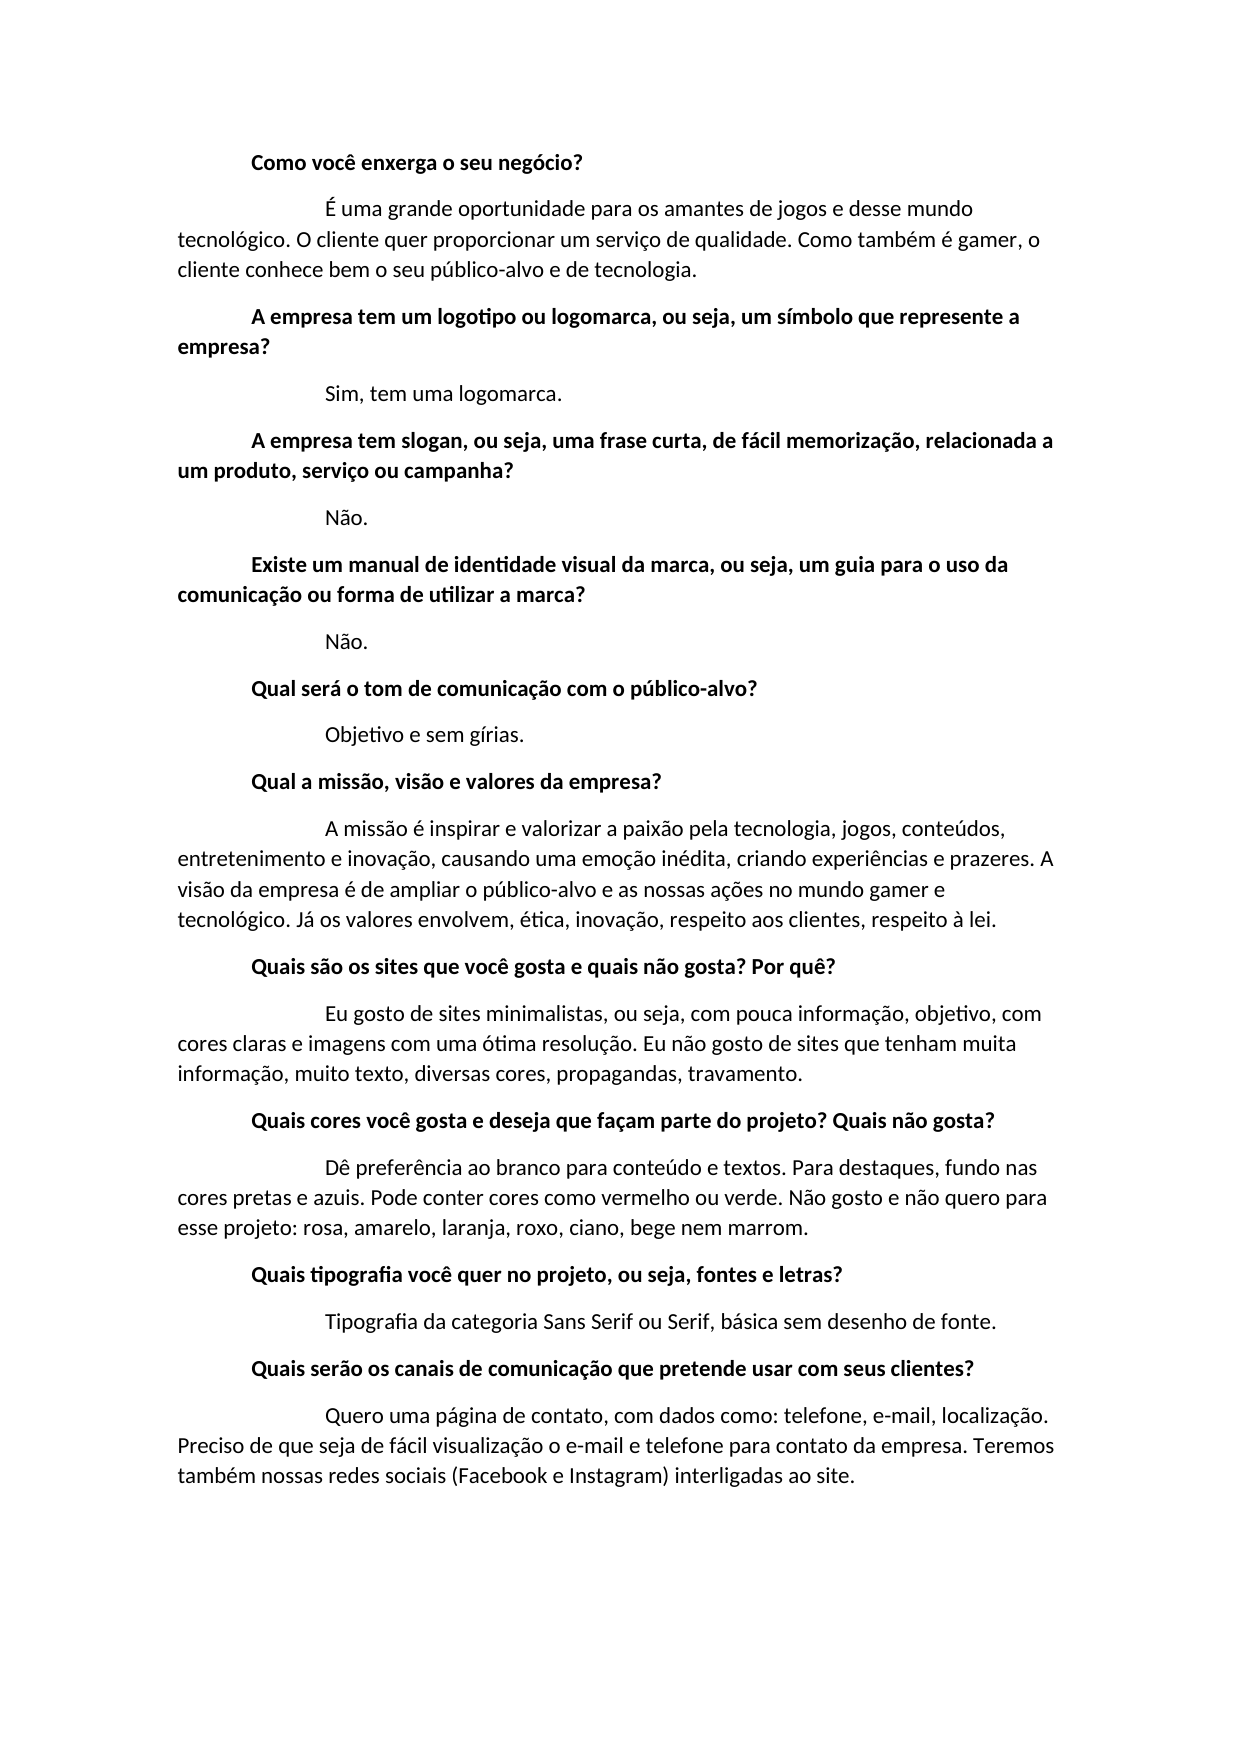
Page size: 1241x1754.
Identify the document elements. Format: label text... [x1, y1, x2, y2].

text A missão é inspirar e valorizar a paixão pela tecnologia, jogos, conteúdos, entretenimento e inovação, causando uma emoção inédita, criando experiências e prazeres. A visão da empresa é de ampliar o público-alvo e as nossas ações no mundo gamer e tecnológico. Já os valores envolvem, ética, inovação, respeito aos clientes, respeito à lei. [177, 814, 1063, 933]
text A empresa tem um logotipo ou logomarca, ou seja, um símbolo que represente a empresa? [177, 302, 1063, 360]
text Não. [177, 503, 1063, 531]
text Quais são os sites que você gosta e quais não gosta? Por quê? [177, 952, 1063, 980]
text Objetivo e sem gírias. [177, 721, 1063, 748]
text Sim, tem uma logomarca. [177, 379, 1063, 407]
text Qual a missão, visão e valores da empresa? [177, 767, 1063, 795]
text Quero uma página de contato, com dados como: telefone, e-mail, localização. Preciso de que seja de fácil visualização o e-mail e telefone para contato da empresa. Teremos também nossas redes sociais (Facebook e Instagram) interligadas ao site. [177, 1401, 1063, 1489]
text Existe um manual de identidade visual da marca, ou seja, um guia para o uso da comunicação ou forma de utilizar a marca? [177, 550, 1063, 608]
text Como você enxerga o seu negócio? [177, 148, 1063, 176]
text Quais serão os canais de comunicação que pretende usar com seus clientes? [177, 1354, 1063, 1382]
text É uma grande oportunidade para os amantes de jogos e desse mundo tecnológico. O cliente quer proporcionar um serviço de qualidade. Como também é gamer, o cliente conhece bem o seu público-alvo e de tecnologia. [177, 194, 1063, 283]
text Quais cores você gosta e deseja que façam parte do projeto? Quais não gosta? [177, 1106, 1063, 1134]
text Tipografia da categoria Sans Serif ou Serif, básica sem desenho de fonte. [177, 1307, 1063, 1335]
text Quais tipografia você quer no projeto, ou seja, fontes e letras? [177, 1260, 1063, 1288]
text Não. [177, 627, 1063, 655]
text Qual será o tom de comunicação com o público-alvo? [177, 674, 1063, 702]
text A empresa tem slogan, ou seja, uma frase curta, de fácil memorização, relacionada a um produto, serviço ou campanha? [177, 426, 1063, 484]
text Dê preferência ao branco para conteúdo e textos. Para destaques, fundo nas cores pretas e azuis. Pode conter cores como vermelho ou verde. Não gosto e não quero para esse projeto: rosa, amarelo, laranja, roxo, ciano, bege nem marrom. [177, 1153, 1063, 1241]
text Eu gosto de sites minimalistas, ou seja, com pouca informação, objetivo, com cores claras e imagens com uma ótima resolução. Eu não gosto de sites que tenham muita informação, muito texto, diversas cores, propagandas, travamento. [177, 999, 1063, 1087]
